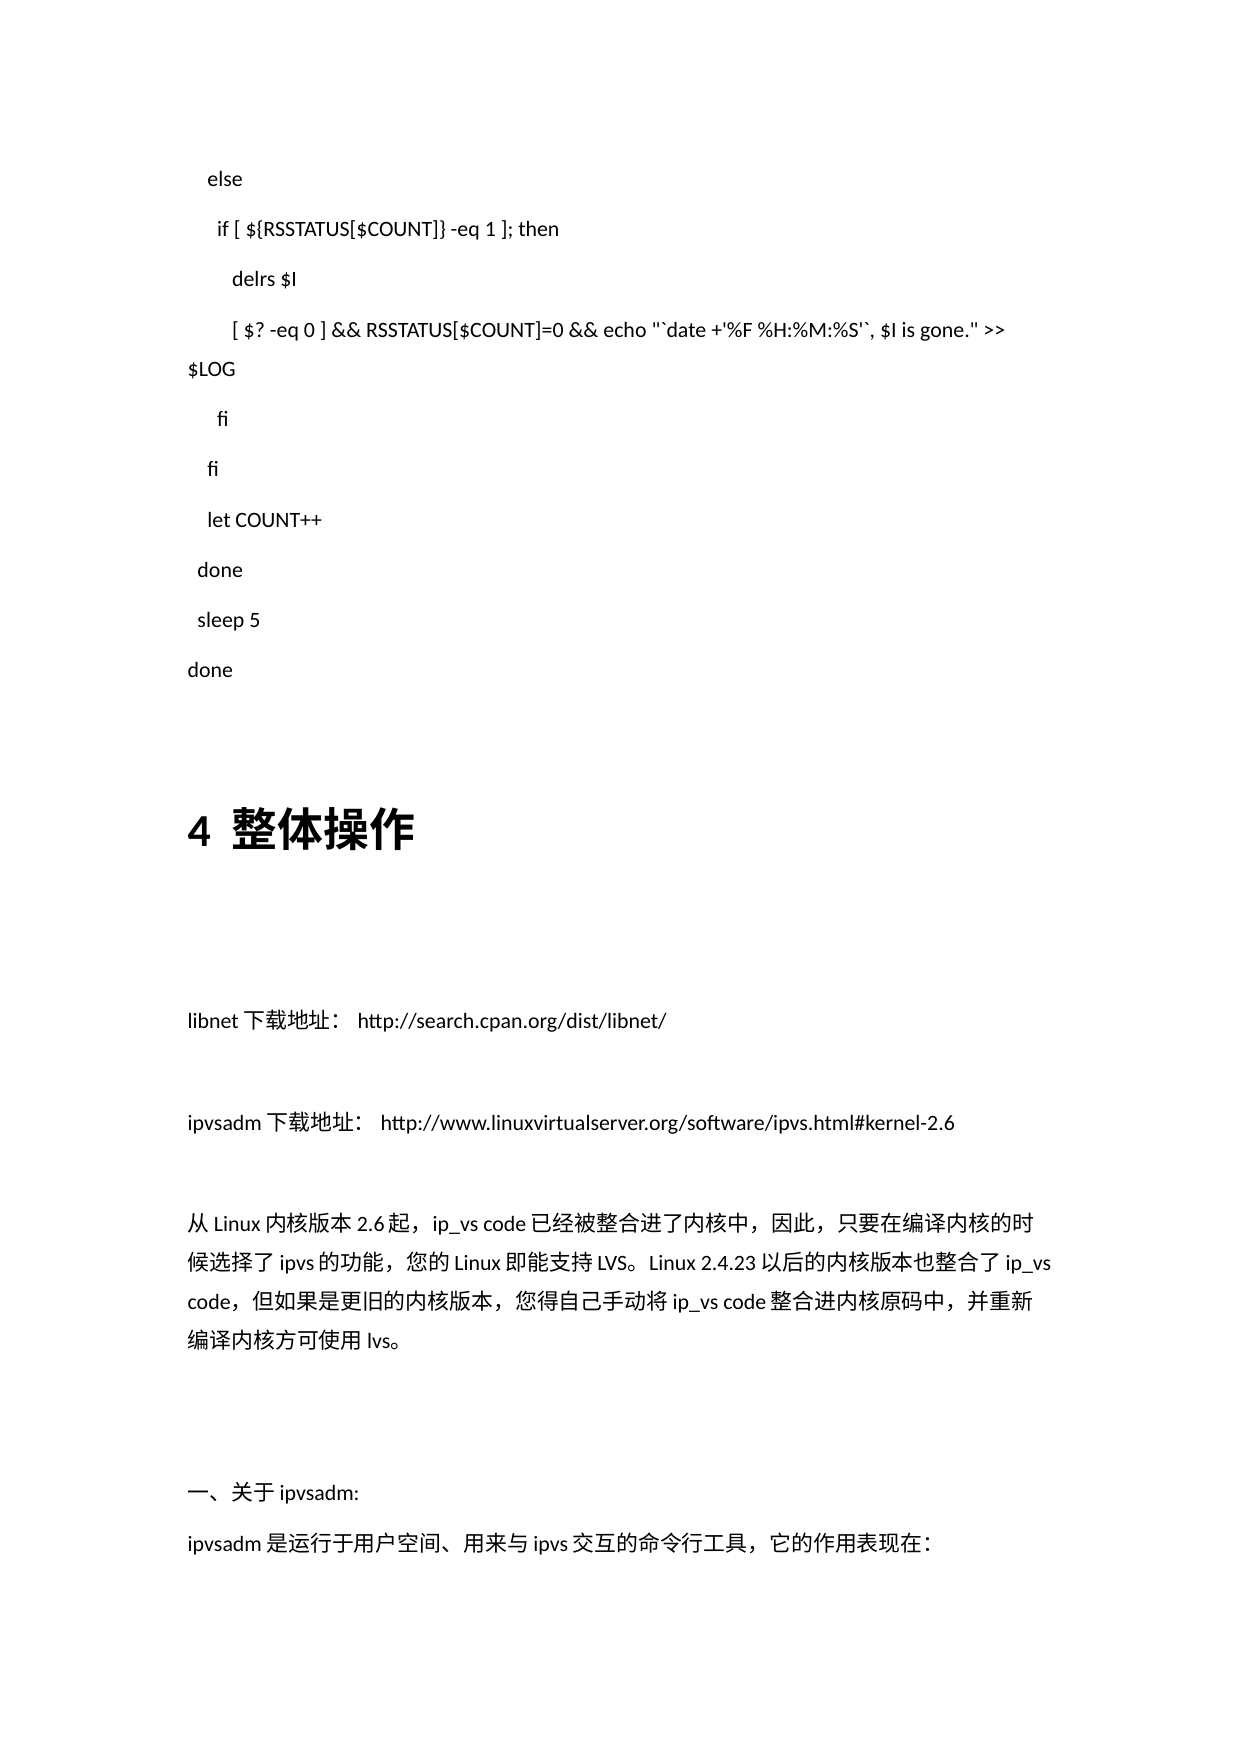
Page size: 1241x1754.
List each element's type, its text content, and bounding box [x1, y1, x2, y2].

text let COUNT++ [187, 503, 1053, 535]
text [ $? -eq 0 ] && RSSTATUS[$COUNT]=0 && echo "`date +'%F %H:%M:%S'`, $I is gone." >> $LOG [187, 313, 1053, 384]
text ipvsadm是运行于用户空间、用来与ipvs交互的命令行工具，它的作用表现在： [187, 1526, 1053, 1558]
text if [ ${RSSTATUS[$COUNT]} -eq 1 ]; then [187, 212, 1053, 245]
text ipvsadm下载地址： http://www.linuxvirtualserver.org/software/ipvs.html#kernel-2.6 [187, 1104, 1053, 1137]
text sleep 5 [187, 603, 1053, 636]
subtitle 4 整体操作 [187, 777, 1053, 875]
text done [187, 553, 1053, 586]
text else [187, 162, 1053, 194]
text delrs $I [187, 263, 1053, 295]
text done [187, 654, 1053, 686]
text fi [187, 402, 1053, 435]
text 一、关于ipvsadm: [187, 1474, 1053, 1507]
text libnet下载地址： http://search.cpan.org/dist/libnet/ [187, 1003, 1053, 1035]
text fi [187, 452, 1053, 485]
text 从Linux内核版本2.6起，ip_vs code已经被整合进了内核中，因此，只要在编译内核的时候选择了ipvs的功能，您的Linux即能支持LVS。Linux 2.4.23以后的内核版本也整合了ip_vs code，但如果是更旧的内核版本，您得自己手动将ip_vs code整合进内核原码中，并重新编译内核方可使用lvs。 [187, 1206, 1053, 1355]
